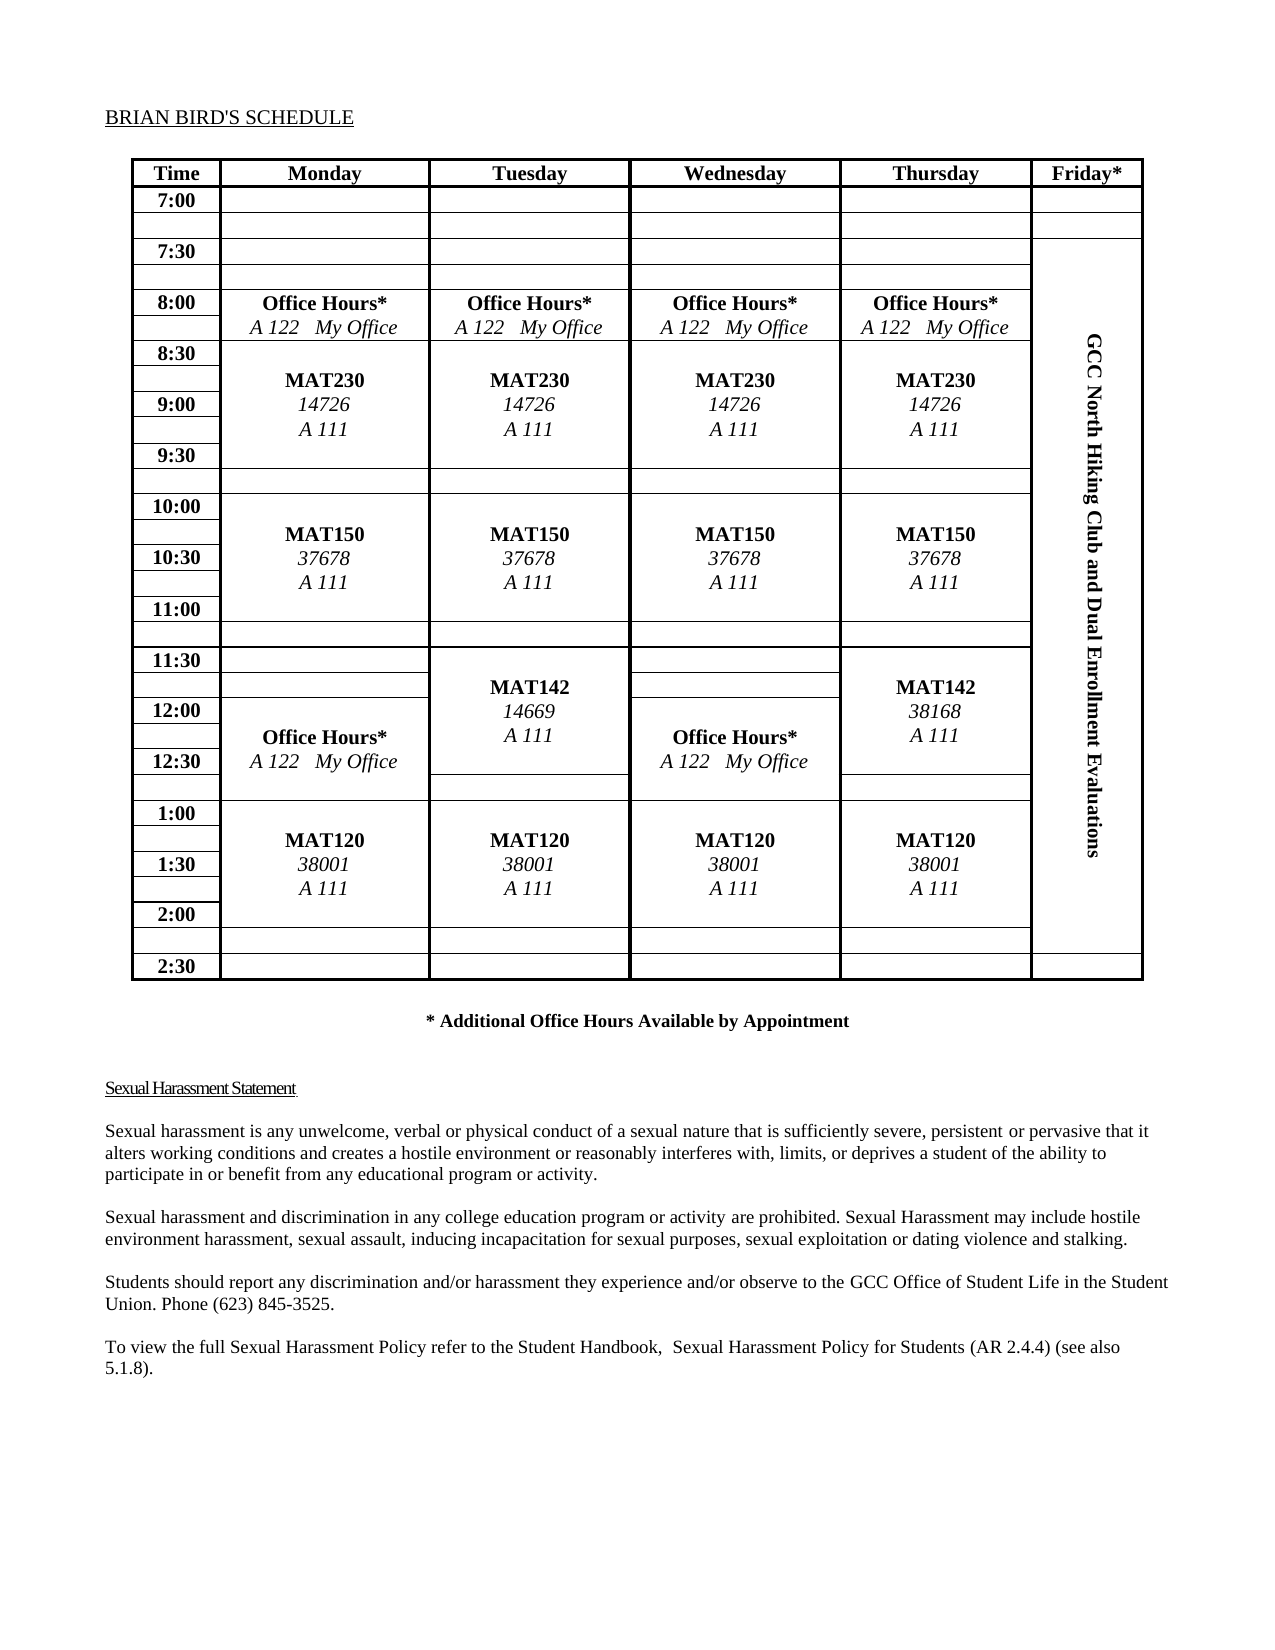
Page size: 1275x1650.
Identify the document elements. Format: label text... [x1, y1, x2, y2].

text Students should report any discrimination and/or harassment they experience and/or observe to the GCC Office of Student Life in the Student Union. Phone (623) 845-3525. [105, 1271, 1170, 1314]
table_cell MAT120 38001 A 111 [632, 801, 839, 927]
table_cell 7:30 [134, 239, 219, 264]
text Sexual harassment and discrimination in any college education program or activity are prohibited. Sexual Harassment may include hostile environment harassment, sexual assault, inducing incapacitation for sexual purposes, sexual exploitation or dating violence and stalking. [105, 1206, 1170, 1249]
table_cell [431, 239, 628, 264]
table_cell MAT150 37678 A 111 [222, 494, 428, 621]
table_cell [222, 928, 428, 953]
table_cell 7:00 [134, 188, 219, 212]
table_cell MAT120 38001 A 111 [431, 801, 628, 927]
table_cell [842, 213, 1030, 238]
table_cell [842, 265, 1030, 289]
table_cell 2:00 [134, 903, 219, 927]
table_cell [134, 724, 219, 748]
table_cell [632, 673, 839, 697]
table_cell MAT150 37678 A 111 [632, 494, 839, 621]
table_cell 11:30 [134, 648, 219, 672]
table_cell [431, 775, 628, 800]
table_cell [134, 673, 219, 697]
table_cell [134, 775, 219, 800]
table_cell [632, 188, 839, 212]
table_cell [1033, 188, 1141, 212]
table_cell [1033, 213, 1141, 238]
table_cell MAT150 37678 A 111 [431, 494, 628, 621]
table_cell [134, 366, 219, 391]
text * Additional Office Hours Available by Appointment [105, 1010, 1170, 1031]
table_cell [1033, 954, 1141, 978]
table_cell [134, 571, 219, 596]
table_cell [134, 520, 219, 544]
table_cell [134, 928, 219, 953]
table_cell [632, 648, 839, 672]
table_cell [222, 213, 428, 238]
table_cell [222, 265, 428, 289]
table_cell 11:00 [134, 597, 219, 621]
table_cell [632, 469, 839, 493]
table_cell [842, 188, 1030, 212]
table_cell [842, 622, 1030, 646]
table_cell [632, 213, 839, 238]
table_cell [431, 469, 628, 493]
table_cell [431, 622, 628, 646]
table_cell 2:30 [134, 954, 219, 978]
table_cell 12:30 [134, 749, 219, 774]
table_cell [222, 188, 428, 212]
table_cell [134, 826, 219, 851]
table_cell 10:00 [134, 494, 219, 519]
table_cell MAT230 14726 A 111 [431, 341, 628, 468]
table_cell Office Hours* A 122 My Office [632, 290, 839, 340]
table_cell 8:00 [134, 290, 219, 314]
table_cell 12:00 [134, 698, 219, 723]
table_cell [134, 469, 219, 493]
table_cell Office Hours* A 122 My Office [632, 698, 839, 800]
table_cell 9:00 [134, 392, 219, 416]
table_cell MAT142 38168 A 111 [842, 648, 1030, 774]
table_header Time [134, 161, 219, 185]
text Sexual harassment is any unwelcome, verbal or physical conduct of a sexual nature that is sufficiently severe, persistent or pervasive that it alters working conditions and creates a hostile environment or reasonably interferes with, limits, or deprives a student of the ability to participate in or benefit from any educational program or activity. [105, 1120, 1170, 1185]
table_cell MAT142 14669 A 111 [431, 648, 628, 774]
table_cell [842, 954, 1030, 978]
table_cell Office Hours* A 122 My Office [431, 290, 628, 340]
table_header Friday* [1033, 161, 1141, 185]
table_cell [632, 265, 839, 289]
table_cell [222, 239, 428, 264]
table_header Tuesday [431, 161, 628, 185]
table_cell 1:00 [134, 801, 219, 825]
table_cell [431, 188, 628, 212]
table_cell [632, 239, 839, 264]
table_cell [222, 622, 428, 646]
text Sexual Harassment Statement [105, 1077, 1170, 1098]
table_cell Office Hours* A 122 My Office [222, 290, 428, 340]
table_cell [431, 265, 628, 289]
table_cell [632, 622, 839, 646]
table_cell [842, 928, 1030, 953]
table_cell [222, 954, 428, 978]
table_cell Office Hours* A 122 My Office [842, 290, 1030, 340]
table_header Monday [222, 161, 428, 185]
table_cell Office Hours* A 122 My Office [222, 698, 428, 800]
table_cell MAT230 14726 A 111 [632, 341, 839, 468]
table_cell [431, 954, 628, 978]
table_cell [222, 469, 428, 493]
table_header Wednesday [632, 161, 839, 185]
table_cell [134, 316, 219, 340]
table_cell MAT230 14726 A 111 [222, 341, 428, 468]
table_cell MAT150 37678 A 111 [842, 494, 1030, 621]
table_cell [222, 673, 428, 697]
table_cell [134, 417, 219, 442]
table_header Thursday [842, 161, 1030, 185]
table_cell MAT120 38001 A 111 [842, 801, 1030, 927]
table_cell [134, 265, 219, 289]
table_cell MAT230 14726 A 111 [842, 341, 1030, 468]
table_cell [842, 469, 1030, 493]
table_cell [134, 877, 219, 901]
table_cell [134, 622, 219, 646]
table_cell 8:30 [134, 341, 219, 365]
table_cell GCC North Hiking Club and Dual Enrollment Evaluations [1033, 239, 1141, 953]
table_cell [632, 928, 839, 953]
table_cell [632, 954, 839, 978]
text BRIAN BIRD'S SCHEDULE [105, 105, 1170, 129]
table_cell [134, 213, 219, 238]
text To view the full Sexual Harassment Policy refer to the Student Handbook, Sexual Harassment Policy for Students (AR 2.4.4) (see also 5.1.8). [105, 1336, 1170, 1379]
table_cell [431, 928, 628, 953]
table_cell [842, 775, 1030, 800]
table_cell MAT120 38001 A 111 [222, 801, 428, 927]
table_cell 1:30 [134, 852, 219, 876]
table_cell 10:30 [134, 545, 219, 569]
table_cell 9:30 [134, 444, 219, 468]
table_cell [222, 648, 428, 672]
table_cell [431, 213, 628, 238]
table_cell [842, 239, 1030, 264]
